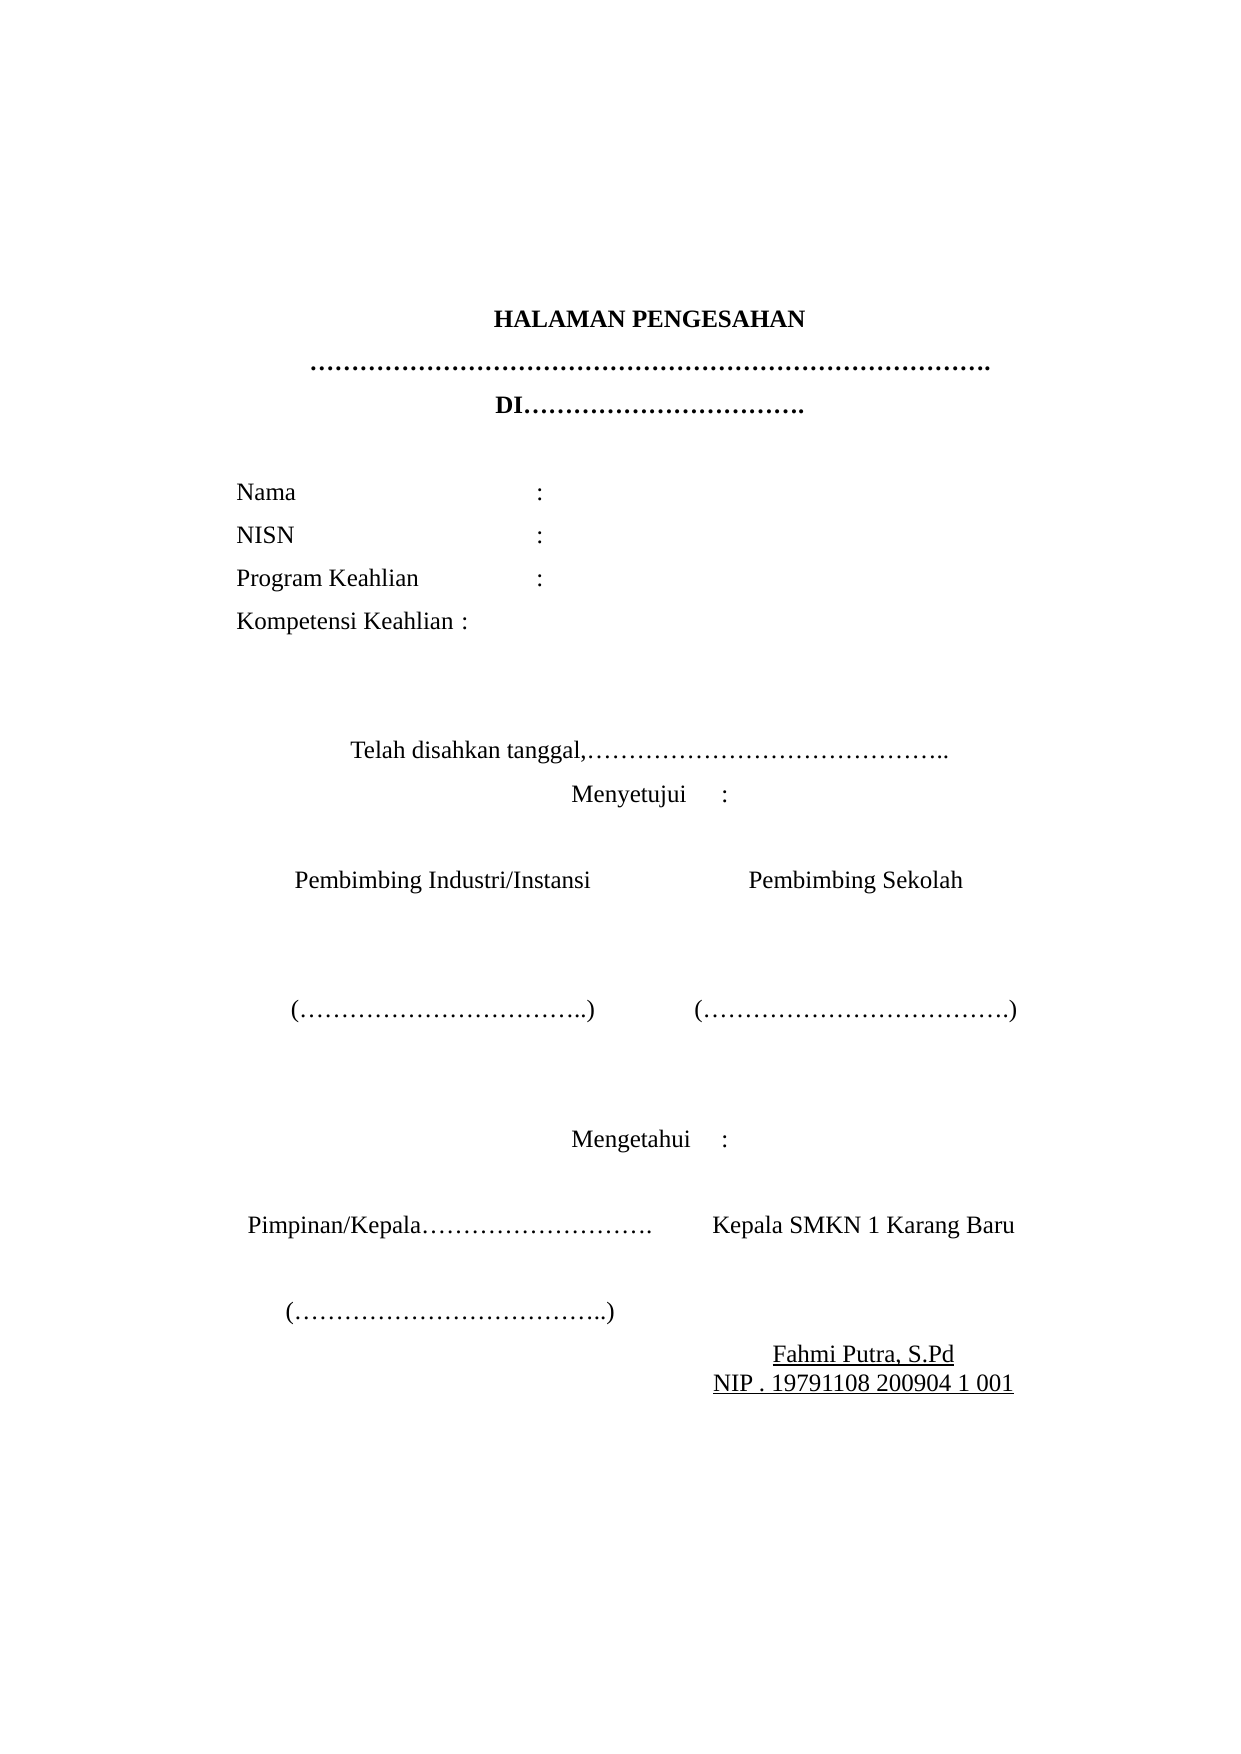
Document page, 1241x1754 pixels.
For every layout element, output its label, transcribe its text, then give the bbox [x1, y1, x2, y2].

text Telah disahkan tanggal,…………………………………….. [236, 736, 1063, 764]
text Kompetensi Keahlian : [236, 606, 1063, 635]
table_header Pimpinan/Kepala………………………. (………………………………..) [236, 1210, 663, 1397]
text Menyetujui : [236, 779, 1063, 807]
text Mengetahui : [236, 1124, 1063, 1152]
text NISN : [236, 520, 1063, 549]
text Nama : [236, 477, 1063, 506]
table_header Kepala SMKN 1 Karang Baru Fahmi Putra, S.Pd NIP . 19791108 200904 1 001 [664, 1210, 1063, 1397]
text ………………………………………………………………………. [236, 347, 1063, 376]
text DI……………………………. [236, 391, 1063, 419]
subtitle HALAMAN PENGESAHAN [236, 304, 1063, 333]
text Program Keahlian : [236, 563, 1063, 592]
table_header Pembimbing Sekolah (……………………………….) [649, 865, 1062, 1081]
table_header Pembimbing Industri/Instansi (……………………………..) [236, 865, 649, 1081]
